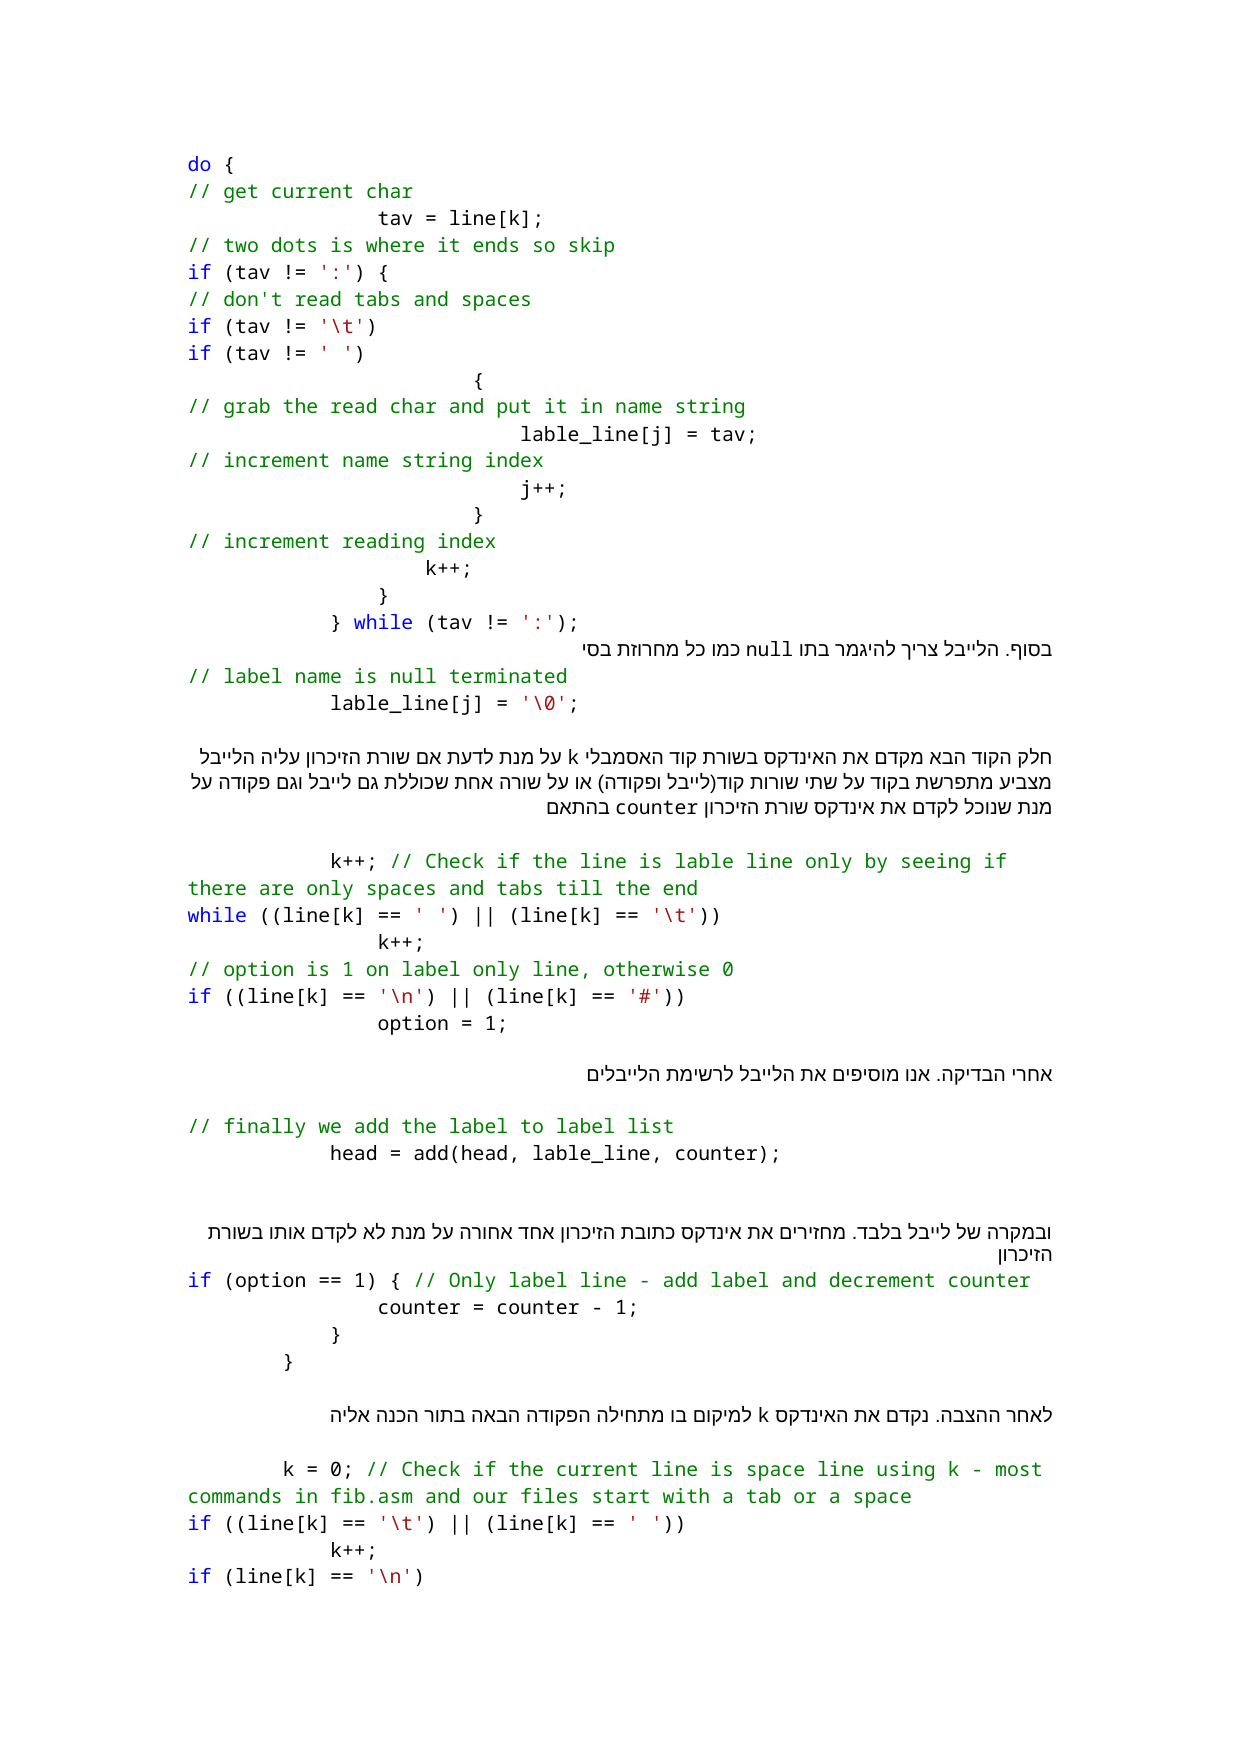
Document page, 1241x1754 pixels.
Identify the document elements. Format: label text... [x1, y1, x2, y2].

text // label name is null terminated [187, 663, 1053, 689]
text // don't read tabs and spaces [187, 285, 1053, 312]
text if (option == 1) { // Only label line - add label and decrement counter [187, 1266, 1053, 1293]
text while ((line[k] == ' ') || (line[k] == '\t')) [187, 901, 1053, 928]
text בסוף. הלייבל צריך להיגמר בתו null כמו כל מחרוזת בסי [187, 636, 1053, 663]
text } [187, 501, 1053, 528]
text head = add(head, lable_line, counter); [187, 1140, 1053, 1167]
text // option is 1 on label only line, otherwise 0 [187, 955, 1053, 982]
text k++; [187, 555, 1053, 582]
text if (line[k] == '\n') [187, 1563, 1053, 1590]
text tav = line[k]; [187, 204, 1053, 231]
text if (tav != ':') { [187, 258, 1053, 285]
text // two dots is where it ends so skip [187, 231, 1053, 258]
text } while (tav != ':'); [187, 609, 1053, 636]
text k++; // Check if the line is lable line only by seeing if there are only spaces and tabs till the end [187, 847, 1053, 901]
text // grab the read char and put it in name string [187, 393, 1053, 420]
text do { [187, 150, 1053, 177]
text lable_line[j] = tav; [187, 420, 1053, 447]
text k++; [187, 1536, 1053, 1563]
text { [187, 366, 1053, 393]
text } [187, 582, 1053, 609]
text if (tav != ' ') [187, 339, 1053, 366]
text counter = counter - 1; [187, 1293, 1053, 1320]
text // get current char [187, 177, 1053, 204]
text option = 1; [187, 1009, 1053, 1036]
text } [187, 1320, 1053, 1347]
text // finally we add the label to label list [187, 1113, 1053, 1140]
text if (tav != '\t') [187, 312, 1053, 339]
text לאחר ההצבה. נקדם את האינדקס k למיקום בו מתחילה הפקודה הבאה בתור הכנה אליה [187, 1401, 1053, 1428]
text k++; [187, 928, 1053, 955]
text // increment name string index [187, 447, 1053, 474]
text אחרי הבדיקה. אנו מוסיפים את הלייבל לרשימת הלייבלים [187, 1063, 1053, 1086]
text ובמקרה של לייבל בלבד. מחזירים את אינדקס כתובת הזיכרון אחד אחורה על מנת לא לקדם אותו בשורת הזיכרון [187, 1221, 1053, 1266]
text חלק הקוד הבא מקדם את האינדקס בשורת קוד האסמבלי k על מנת לדעת אם שורת הזיכרון עליה הלייבל מצביע מתפרשת בקוד על שתי שורות קוד(לייבל ופקודה) או על שורה אחת שכוללת גם לייבל וגם פקודה על מנת שנוכל לקדם את אינדקס שורת הזיכרון counter בהתאם [187, 743, 1053, 820]
text } [187, 1347, 1053, 1374]
text lable_line[j] = '\0'; [187, 689, 1053, 717]
text k = 0; // Check if the current line is space line using k - most commands in fib.asm and our files start with a tab or a space [187, 1455, 1053, 1509]
text j++; [187, 474, 1053, 501]
text if ((line[k] == '\n') || (line[k] == '#')) [187, 982, 1053, 1009]
text // increment reading index [187, 528, 1053, 555]
text if ((line[k] == '\t') || (line[k] == ' ')) [187, 1509, 1053, 1536]
